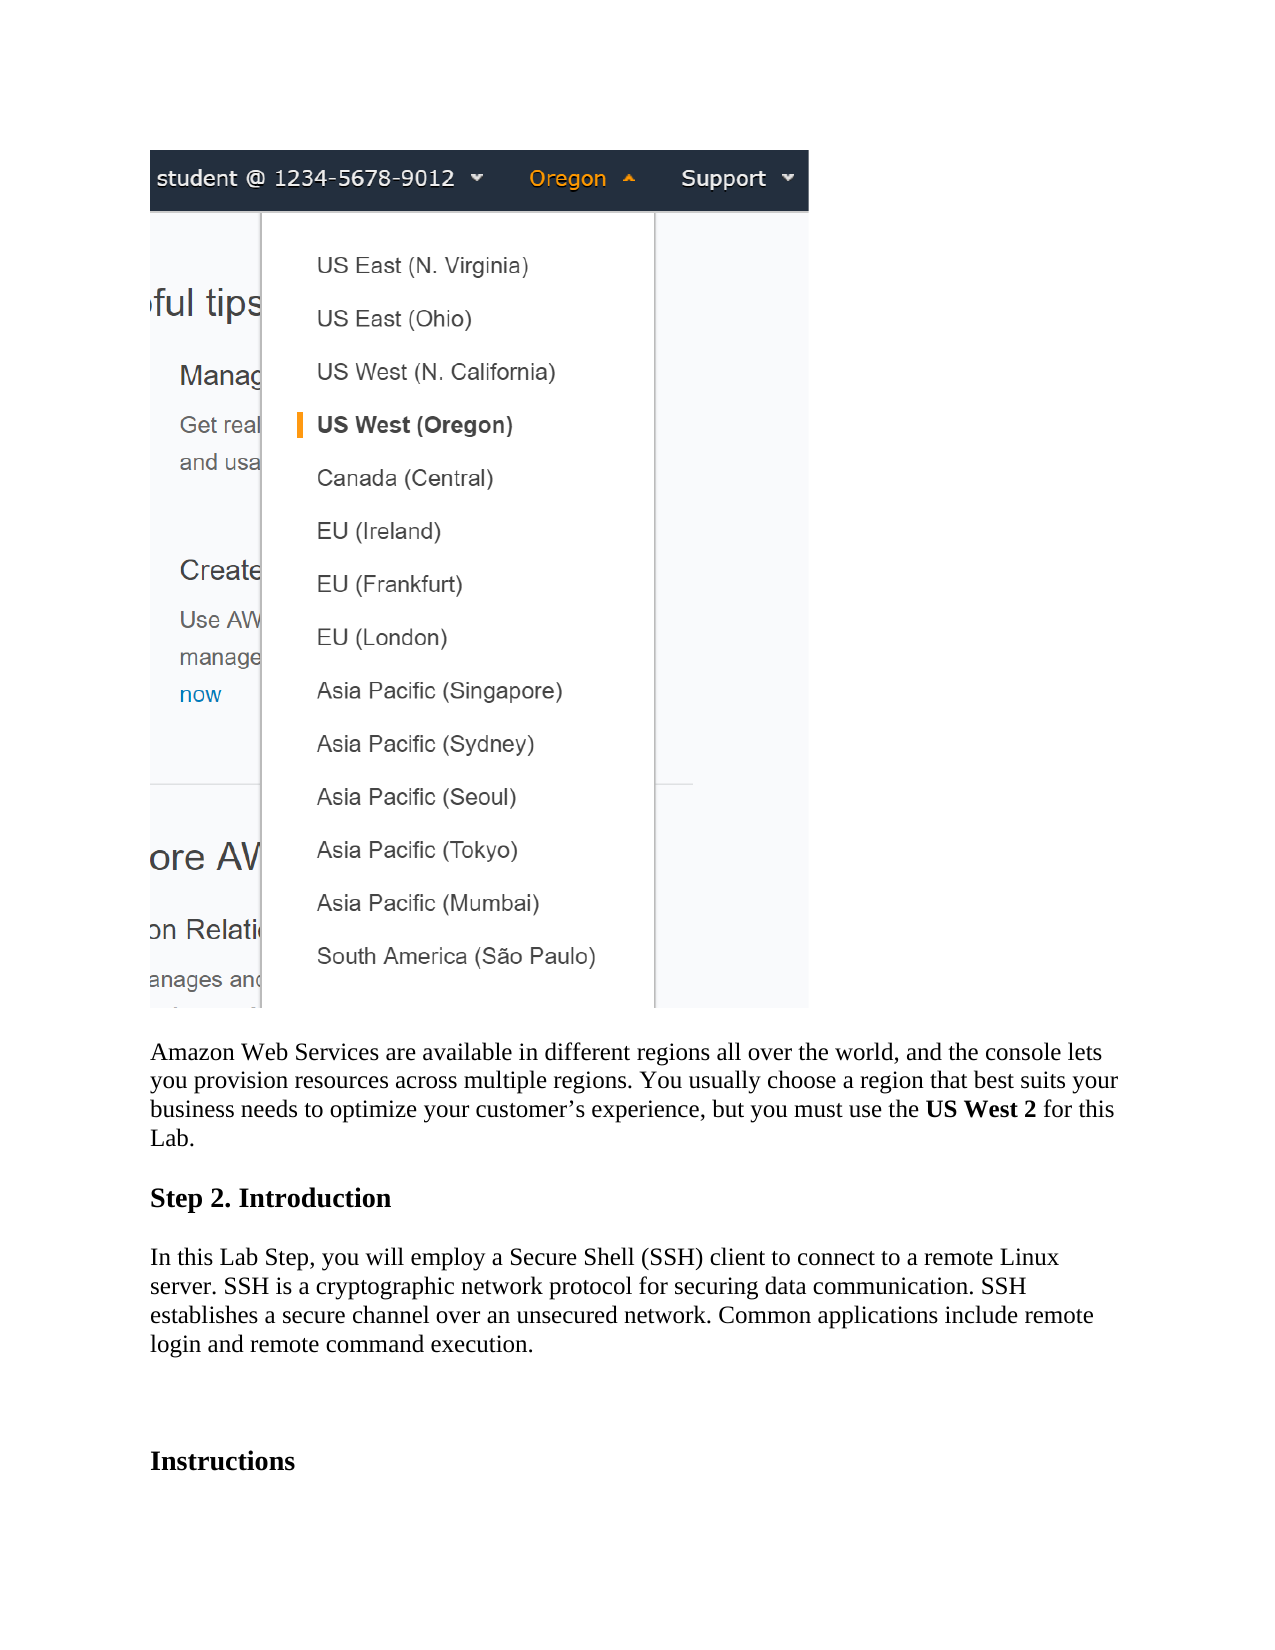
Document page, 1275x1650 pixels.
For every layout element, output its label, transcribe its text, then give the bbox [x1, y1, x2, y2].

text Amazon Web Services are available in different regions all over the world, and the console lets you provision resources across multiple regions. You usually choose a region that best suits your business needs to optimize your customer’s experience, but you must use the US West 2 for this Lab. [150, 1037, 1125, 1152]
subtitle Instructions [150, 1444, 1125, 1477]
text In this Lab Step, you will employ a Secure Shell (SSH) client to connect to a remote Linux server. SSH is a cryptographic network protocol for securing data communication. SSH establishes a secure channel over an unsecured network. Common applications include remote login and remote command execution. [150, 1242, 1125, 1357]
picture [150, 150, 809, 1008]
subtitle Step 2. Introduction [150, 1181, 1125, 1213]
